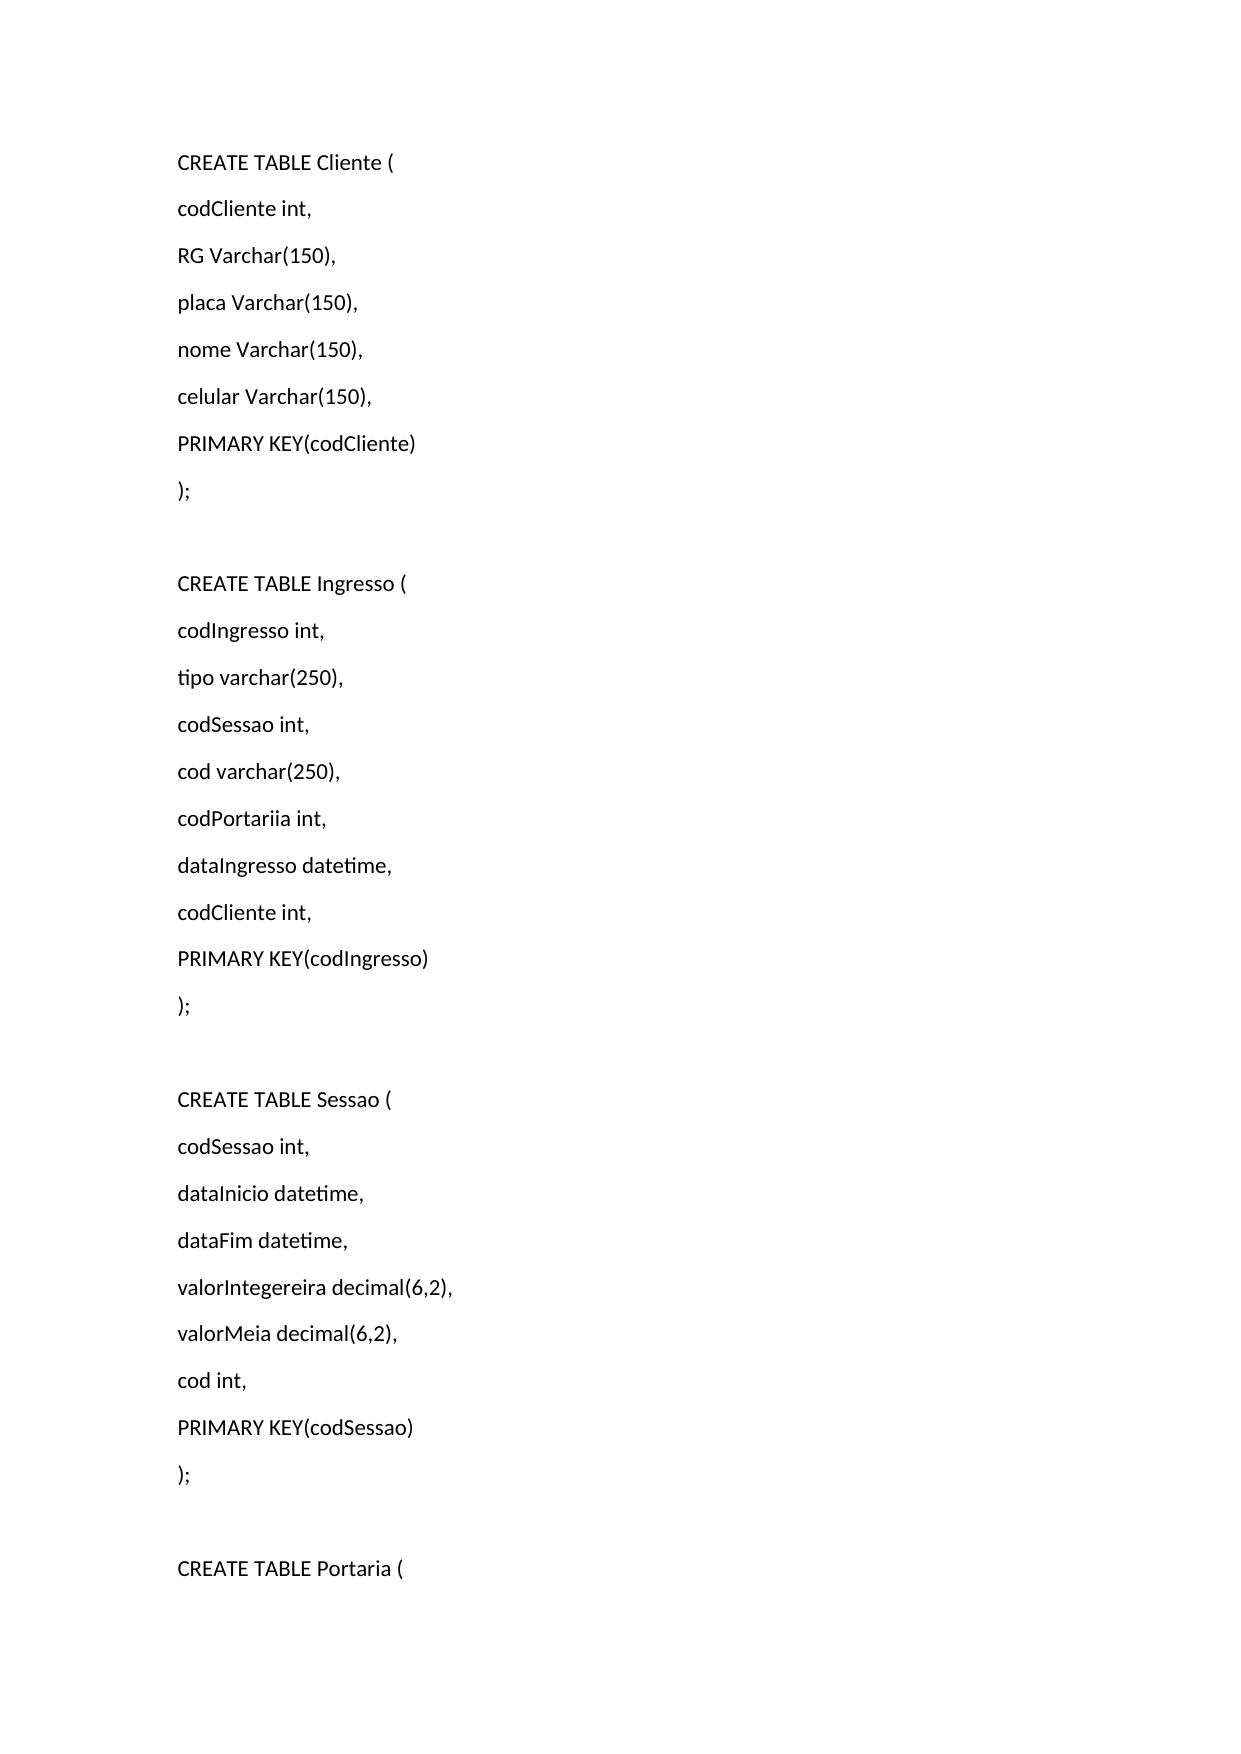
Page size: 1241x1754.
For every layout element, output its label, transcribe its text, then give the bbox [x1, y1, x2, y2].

text valorIntegereira decimal(6,2), [177, 1273, 1063, 1301]
text PRIMARY KEY(codIngresso) [177, 944, 1063, 972]
text codIngresso int, [177, 616, 1063, 644]
text RG Varchar(150), [177, 241, 1063, 269]
text PRIMARY KEY(codCliente) [177, 429, 1063, 457]
text CREATE TABLE Sessao ( [177, 1085, 1063, 1113]
text placa Varchar(150), [177, 288, 1063, 316]
text CREATE TABLE Cliente ( [177, 148, 1063, 176]
text ); [177, 991, 1063, 1019]
text cod int, [177, 1366, 1063, 1394]
text codPortariia int, [177, 804, 1063, 832]
text valorMeia decimal(6,2), [177, 1319, 1063, 1347]
text dataIngresso datetime, [177, 851, 1063, 879]
text CREATE TABLE Portaria ( [177, 1554, 1063, 1582]
text PRIMARY KEY(codSessao) [177, 1413, 1063, 1441]
text cod varchar(250), [177, 757, 1063, 785]
text dataFim datetime, [177, 1226, 1063, 1254]
text codSessao int, [177, 1132, 1063, 1160]
text codCliente int, [177, 898, 1063, 926]
text ); [177, 1460, 1063, 1488]
text ); [177, 476, 1063, 504]
text celular Varchar(150), [177, 382, 1063, 410]
text tipo varchar(250), [177, 663, 1063, 691]
text CREATE TABLE Ingresso ( [177, 569, 1063, 597]
text dataInicio datetime, [177, 1179, 1063, 1207]
text codSessao int, [177, 710, 1063, 738]
text nome Varchar(150), [177, 335, 1063, 363]
text codCliente int, [177, 194, 1063, 222]
